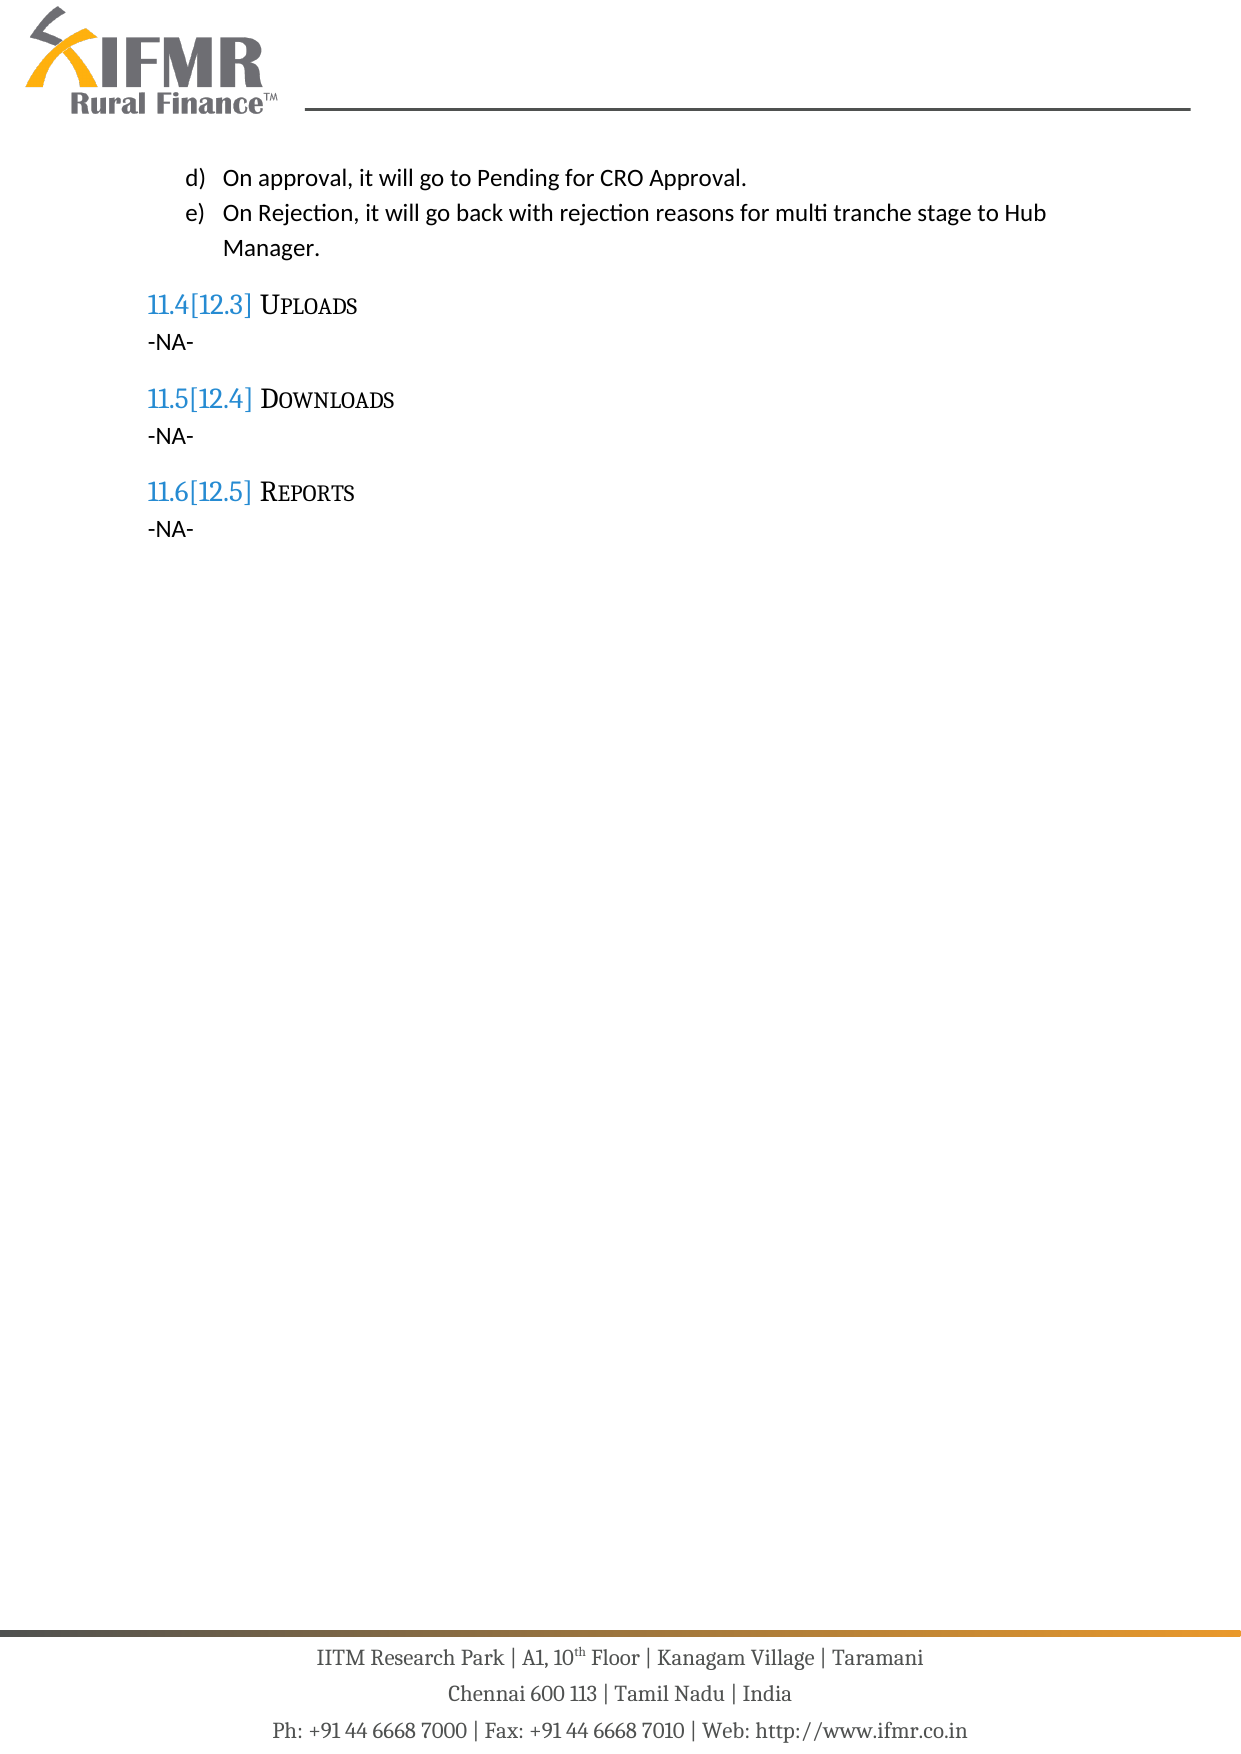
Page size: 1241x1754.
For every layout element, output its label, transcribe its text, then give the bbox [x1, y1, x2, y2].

subtitle Reports [148, 476, 1092, 509]
text -NA- [148, 420, 1092, 450]
text -NA- [148, 326, 1092, 357]
subtitle Downloads [148, 382, 1092, 416]
subtitle Uploads [148, 288, 1092, 322]
text -NA- [148, 513, 1092, 544]
picture [18, 0, 284, 121]
list On approval, it will go to Pending for CRO Approval. [185, 162, 1092, 193]
list On Rejection, it will go back with rejection reasons for multi tranche stage to Hub Manager. [185, 197, 1092, 263]
